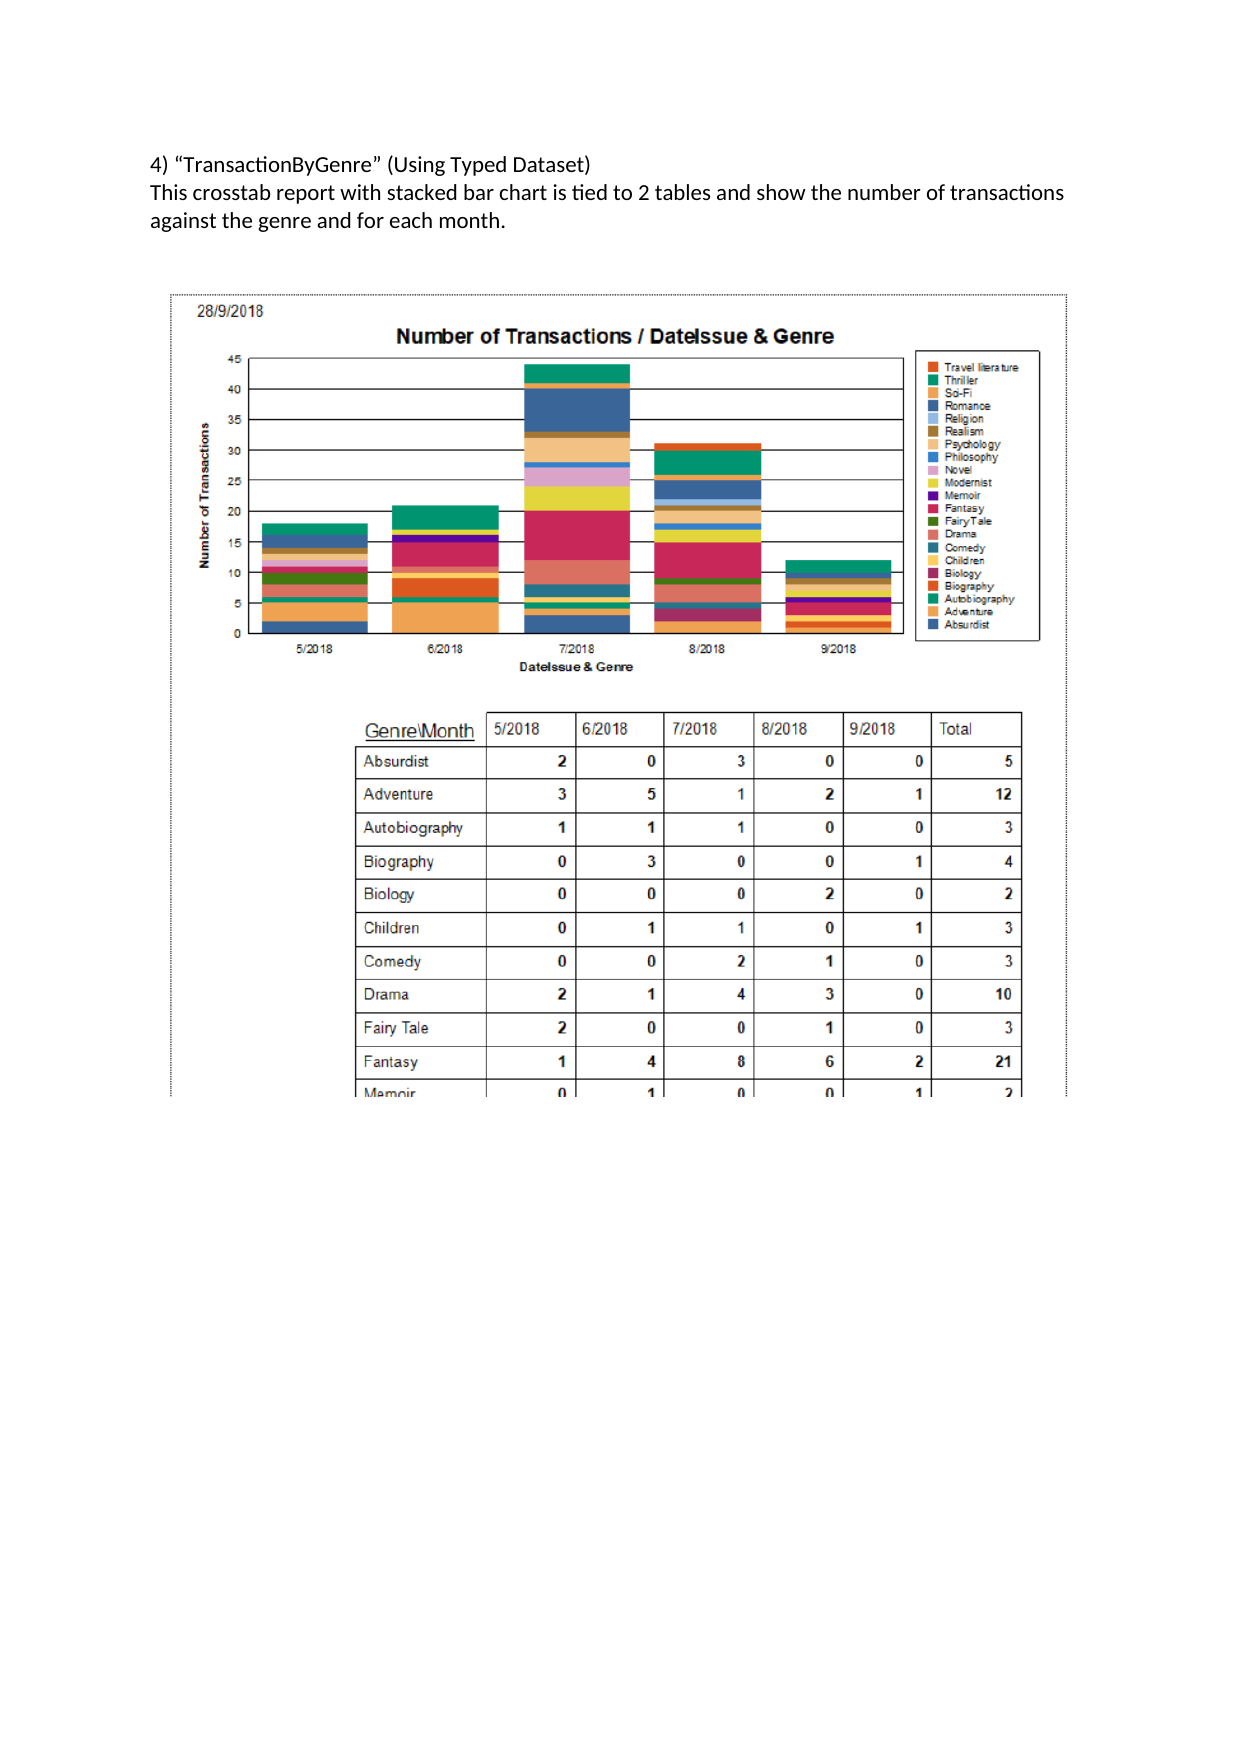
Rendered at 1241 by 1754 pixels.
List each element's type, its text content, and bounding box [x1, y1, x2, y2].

picture [150, 277, 1087, 1097]
text 4) “TransactionByGenre” (Using Typed Dataset) [150, 150, 1090, 178]
text This crosstab report with stacked bar chart is tied to 2 tables and show the number of transactions against the genre and for each month. [150, 178, 1090, 234]
